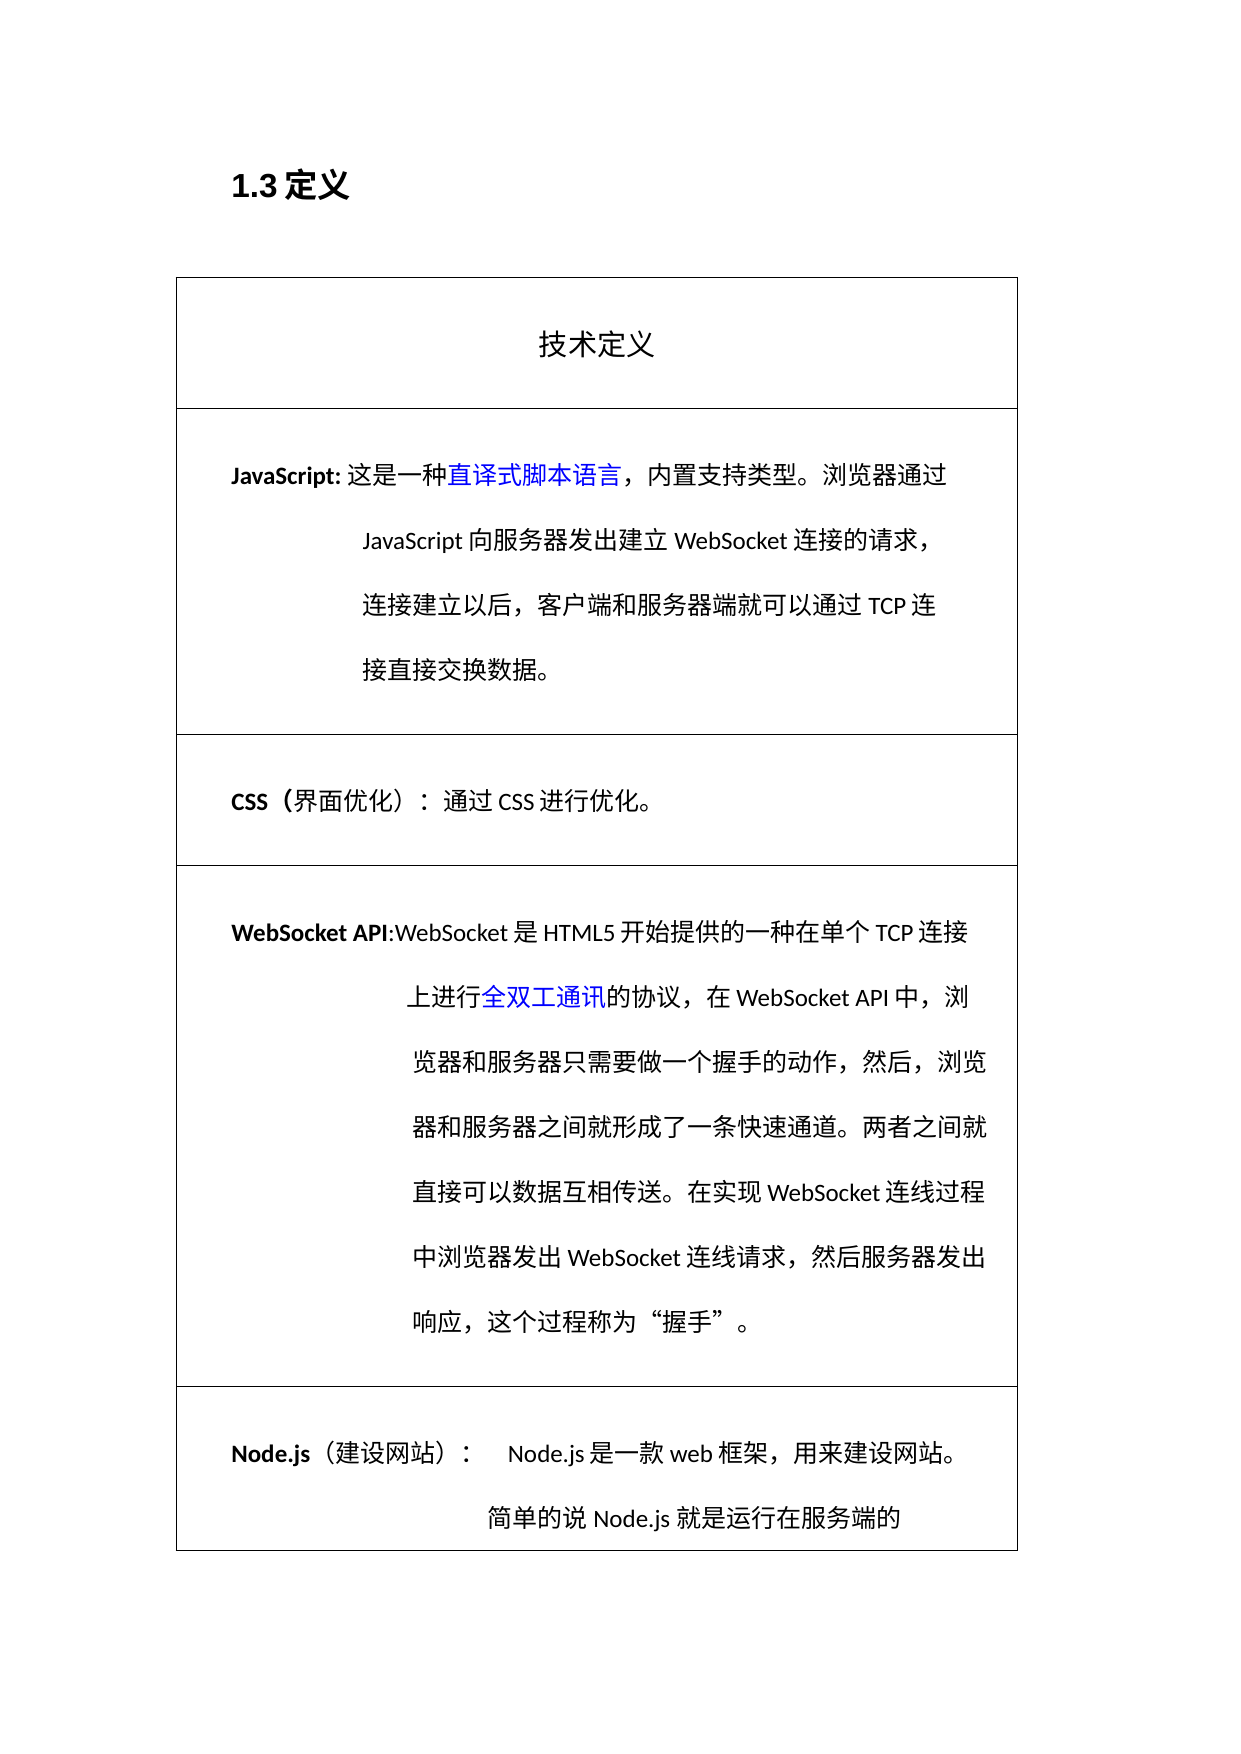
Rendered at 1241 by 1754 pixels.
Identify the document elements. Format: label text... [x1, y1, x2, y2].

table_cell CSS（界面优化）：通过CSS进行优化。 [177, 735, 1017, 865]
table_cell JavaScript: 这是一种直译式脚本语言，内置支持类型。浏览器通过 JavaScript 向服务器发出建立 WebSocket 连接的请求， 连接建立以后，客户端和服务器端就可以通过 TCP 连 接直接交换数据。 [177, 409, 1017, 734]
table_header 技术定义 [177, 278, 1017, 408]
